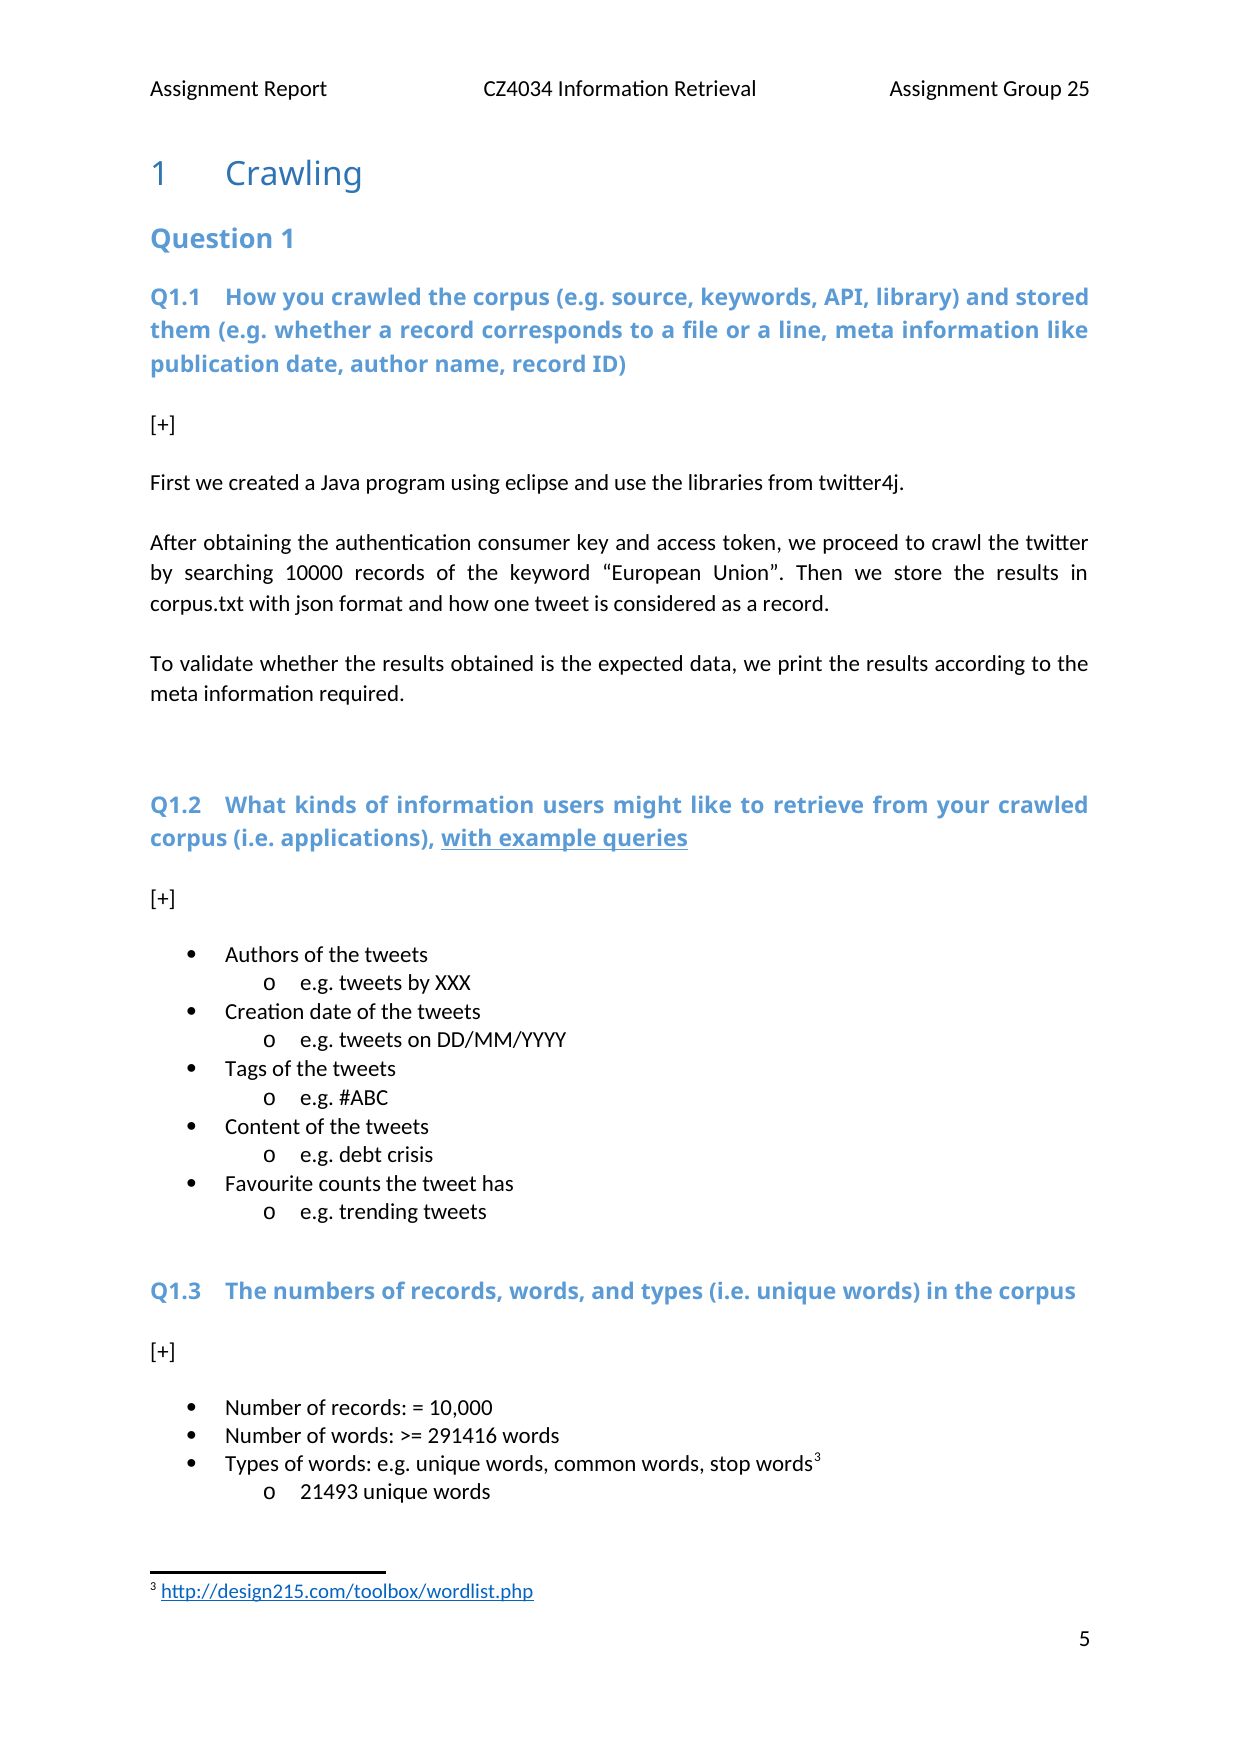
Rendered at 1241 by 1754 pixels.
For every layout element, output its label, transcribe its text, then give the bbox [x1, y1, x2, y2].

list e.g. #ABC [262, 1083, 1090, 1112]
list Tags of the tweets [187, 1054, 1090, 1083]
subtitle 1 Crawling [150, 150, 1090, 195]
list Creation date of the tweets [187, 997, 1090, 1025]
subtitle Q1.2 What kinds of information users might like to retrieve from your crawled corpus (i.e. applications), with example queries [150, 789, 1090, 854]
text [+] [150, 884, 1090, 912]
text First we created a Java program using eclipse and use the libraries from twitter4j. [150, 468, 1090, 496]
text To validate whether the results obtained is the expected data, we print the results according to the meta information required. [150, 649, 1090, 707]
list Favourite counts the tweet has [187, 1169, 1090, 1197]
subtitle Q1.3 The numbers of records, words, and types (i.e. unique words) in the corpus [150, 1275, 1090, 1306]
list Types of words: e.g. unique words, common words, stop words [187, 1449, 1090, 1477]
list e.g. tweets by XXX [262, 968, 1090, 997]
subtitle Q1.1 How you crawled the corpus (e.g. source, keywords, API, library) and stored them (e.g. whether a record corresponds to a file or a line, meta information like publication date, author name, record ID) [150, 280, 1090, 379]
list e.g. trending tweets [262, 1197, 1090, 1226]
text After obtaining the authentication consumer key and access token, we proceed to crawl the twitter by searching 10000 records of the keyword “European Union”. Then we store the results in corpus.txt with json format and how one tweet is considered as a record. [150, 528, 1090, 617]
list Number of words: >= 291416 words [187, 1421, 1090, 1449]
text [+] [150, 410, 1090, 438]
list Authors of the tweets [187, 940, 1090, 968]
text [+] [150, 1337, 1090, 1365]
subtitle Question 1 [150, 220, 1090, 257]
list 21493 unique words [262, 1477, 1090, 1506]
list Content of the tweets [187, 1112, 1090, 1140]
list e.g. debt crisis [262, 1140, 1090, 1169]
list e.g. tweets on DD/MM/YYYY [262, 1025, 1090, 1054]
list Number of records: = 10,000 [187, 1393, 1090, 1421]
